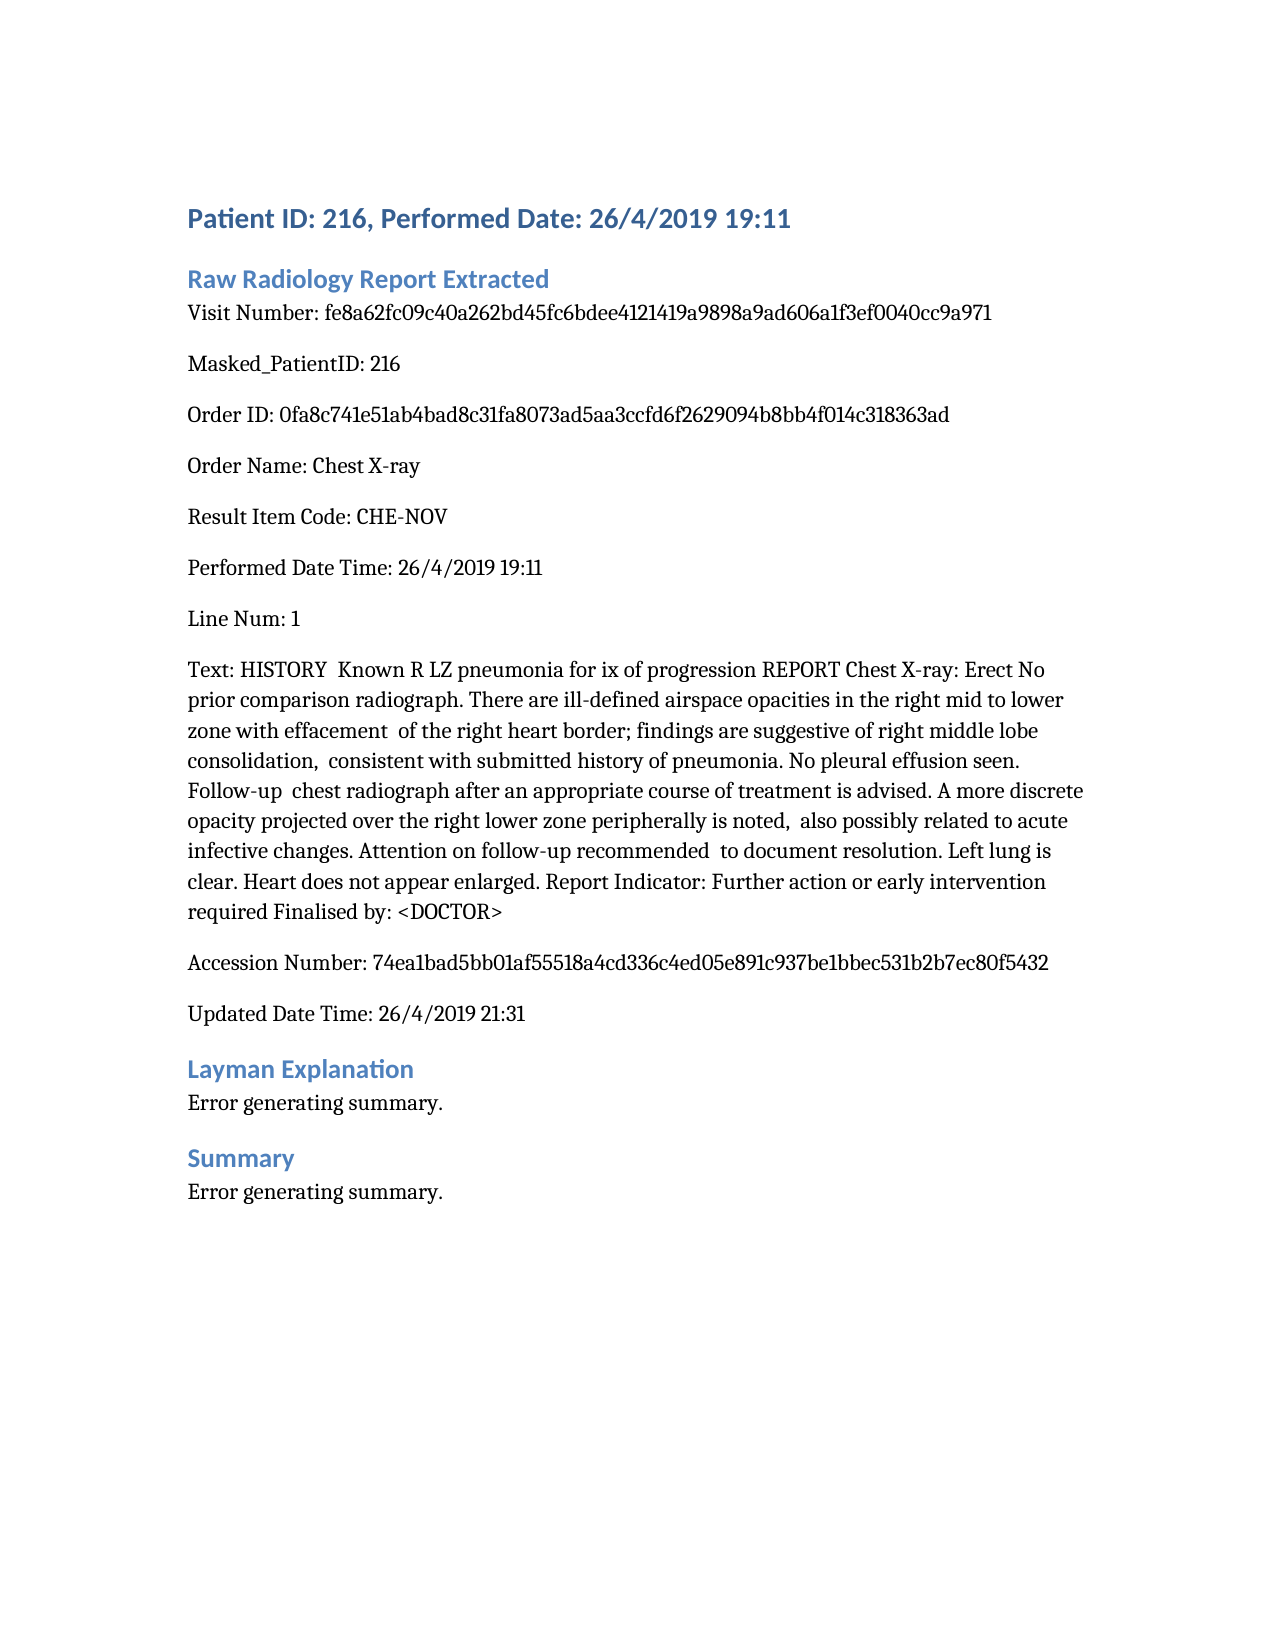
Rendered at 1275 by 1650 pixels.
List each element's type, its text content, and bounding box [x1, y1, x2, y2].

text Performed Date Time: 26/4/2019 19:11 [187, 555, 1087, 581]
text Visit Number: fe8a62fc09c40a262bd45fc6bdee4121419a9898a9ad606a1f3ef0040cc9a971 [187, 300, 1087, 326]
text Error generating summary. [187, 1090, 1087, 1116]
text Error generating summary. [187, 1179, 1087, 1205]
subtitle Raw Radiology Report Extracted [187, 262, 1087, 295]
text Masked_PatientID: 216 [187, 351, 1087, 377]
subtitle Layman Explanation [187, 1052, 1087, 1085]
text Accession Number: 74ea1bad5bb01af55518a4cd336c4ed05e891c937be1bbec531b2b7ec80f5432 [187, 950, 1087, 976]
subtitle Summary [187, 1141, 1087, 1174]
text Order ID: 0fa8c741e51ab4bad8c31fa8073ad5aa3ccfd6f2629094b8bb4f014c318363ad [187, 402, 1087, 428]
text Line Num: 1 [187, 606, 1087, 632]
text Order Name: Chest X-ray [187, 453, 1087, 479]
text Text: HISTORY Known R LZ pneumonia for ix of progression REPORT Chest X-ray: Erect No prior comparison radiograph. There are ill-defined airspace opacities in the right mid to lower zone with effacement of the right heart border; findings are suggestive of right middle lobe consolidation, consistent with submitted history of pneumonia. No pleural effusion seen. Follow-up chest radiograph after an appropriate course of treatment is advised. A more discrete opacity projected over the right lower zone peripherally is noted, also possibly related to acute infective changes. Attention on follow-up recommended to document resolution. Left lung is clear. Heart does not appear enlarged. Report Indicator: Further action or early intervention required Finalised by: <DOCTOR> [187, 657, 1087, 925]
text Result Item Code: CHE-NOV [187, 504, 1087, 530]
text Updated Date Time: 26/4/2019 21:31 [187, 1001, 1087, 1027]
subtitle Patient ID: 216, Performed Date: 26/4/2019 19:11 [187, 200, 1087, 236]
